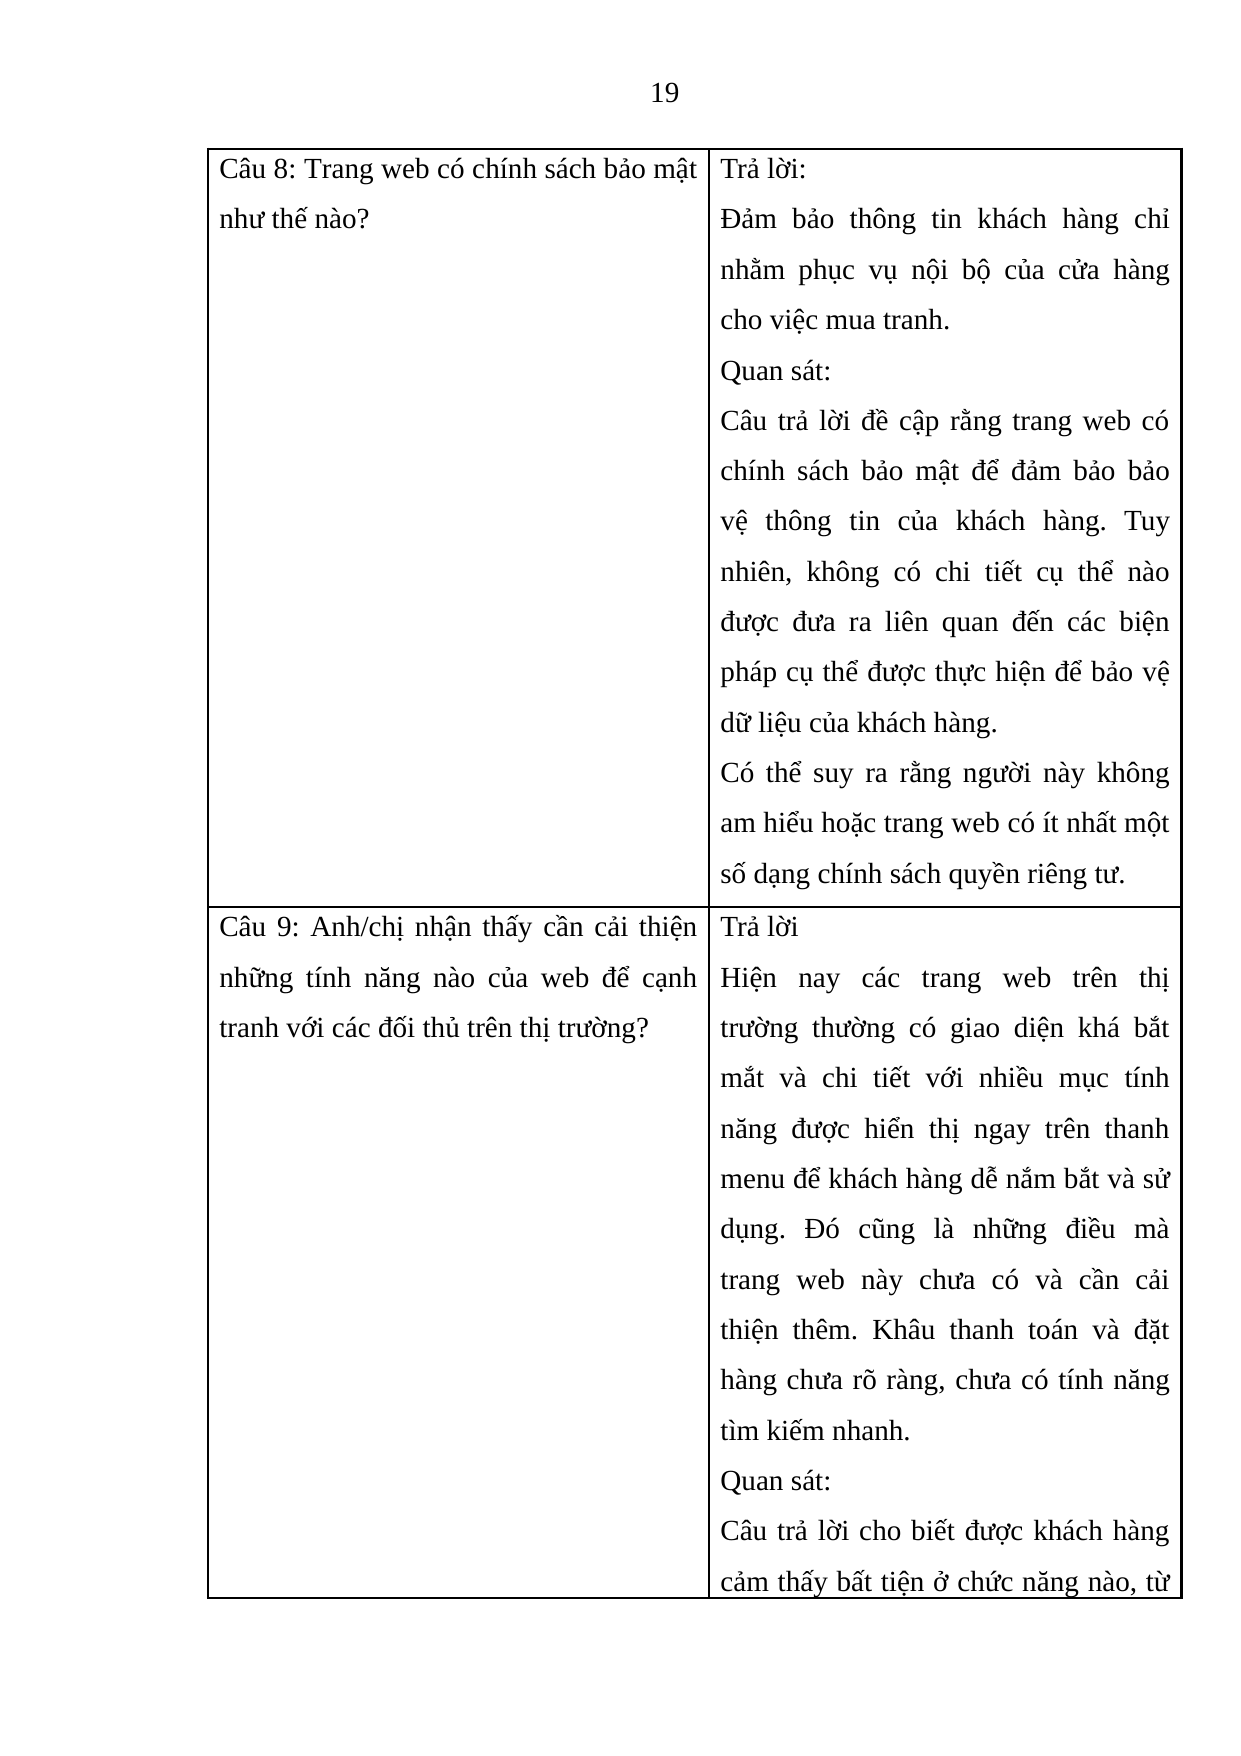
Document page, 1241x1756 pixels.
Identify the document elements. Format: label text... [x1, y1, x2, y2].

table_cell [209, 908, 708, 1597]
table_cell Câu 8: Trang web có chính sách bảo mật như thế nào? [209, 150, 708, 906]
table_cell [710, 908, 1180, 1597]
table_cell Trả lời: Đảm bảo thông tin khách hàng chỉ nhằm phục vụ nội bộ của cửa hàng cho việc mua tranh. Quan sát: Câu trả lời đề cập rằng trang web có chính sách bảo mật để đảm bảo bảo vệ thông tin của khách hàng. Tuy nhiên, không có chi tiết cụ thể nào được đưa ra liên quan đến các biện pháp cụ thể được thực hiện để bảo vệ dữ liệu của khách hàng. Có thể suy ra rằng người này không am hiểu hoặc trang web có ít nhất một số dạng chính sách quyền riêng tư. [710, 150, 1180, 906]
